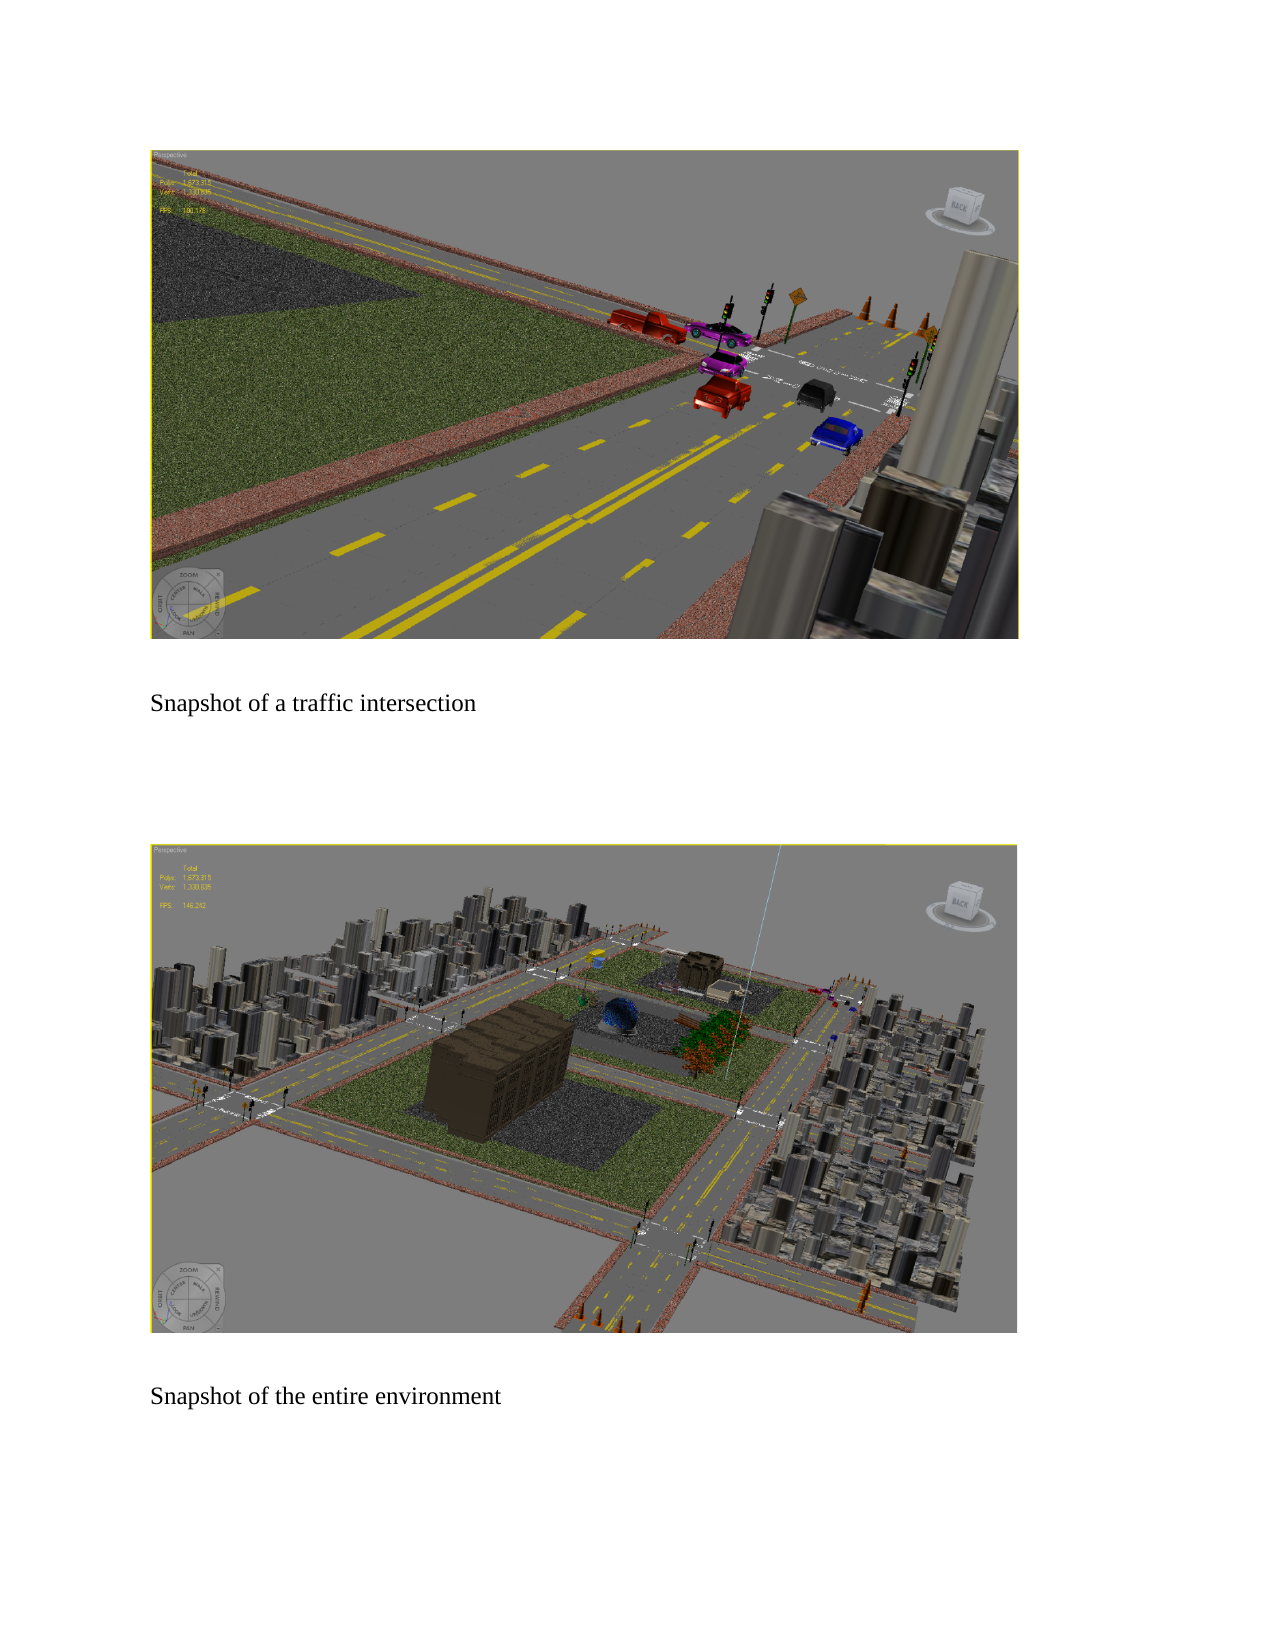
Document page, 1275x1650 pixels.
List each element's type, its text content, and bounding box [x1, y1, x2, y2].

picture [150, 150, 1019, 639]
picture [150, 844, 1018, 1333]
text Snapshot of a traffic intersection [150, 688, 1125, 717]
text Snapshot of the entire environment [150, 1381, 1125, 1410]
